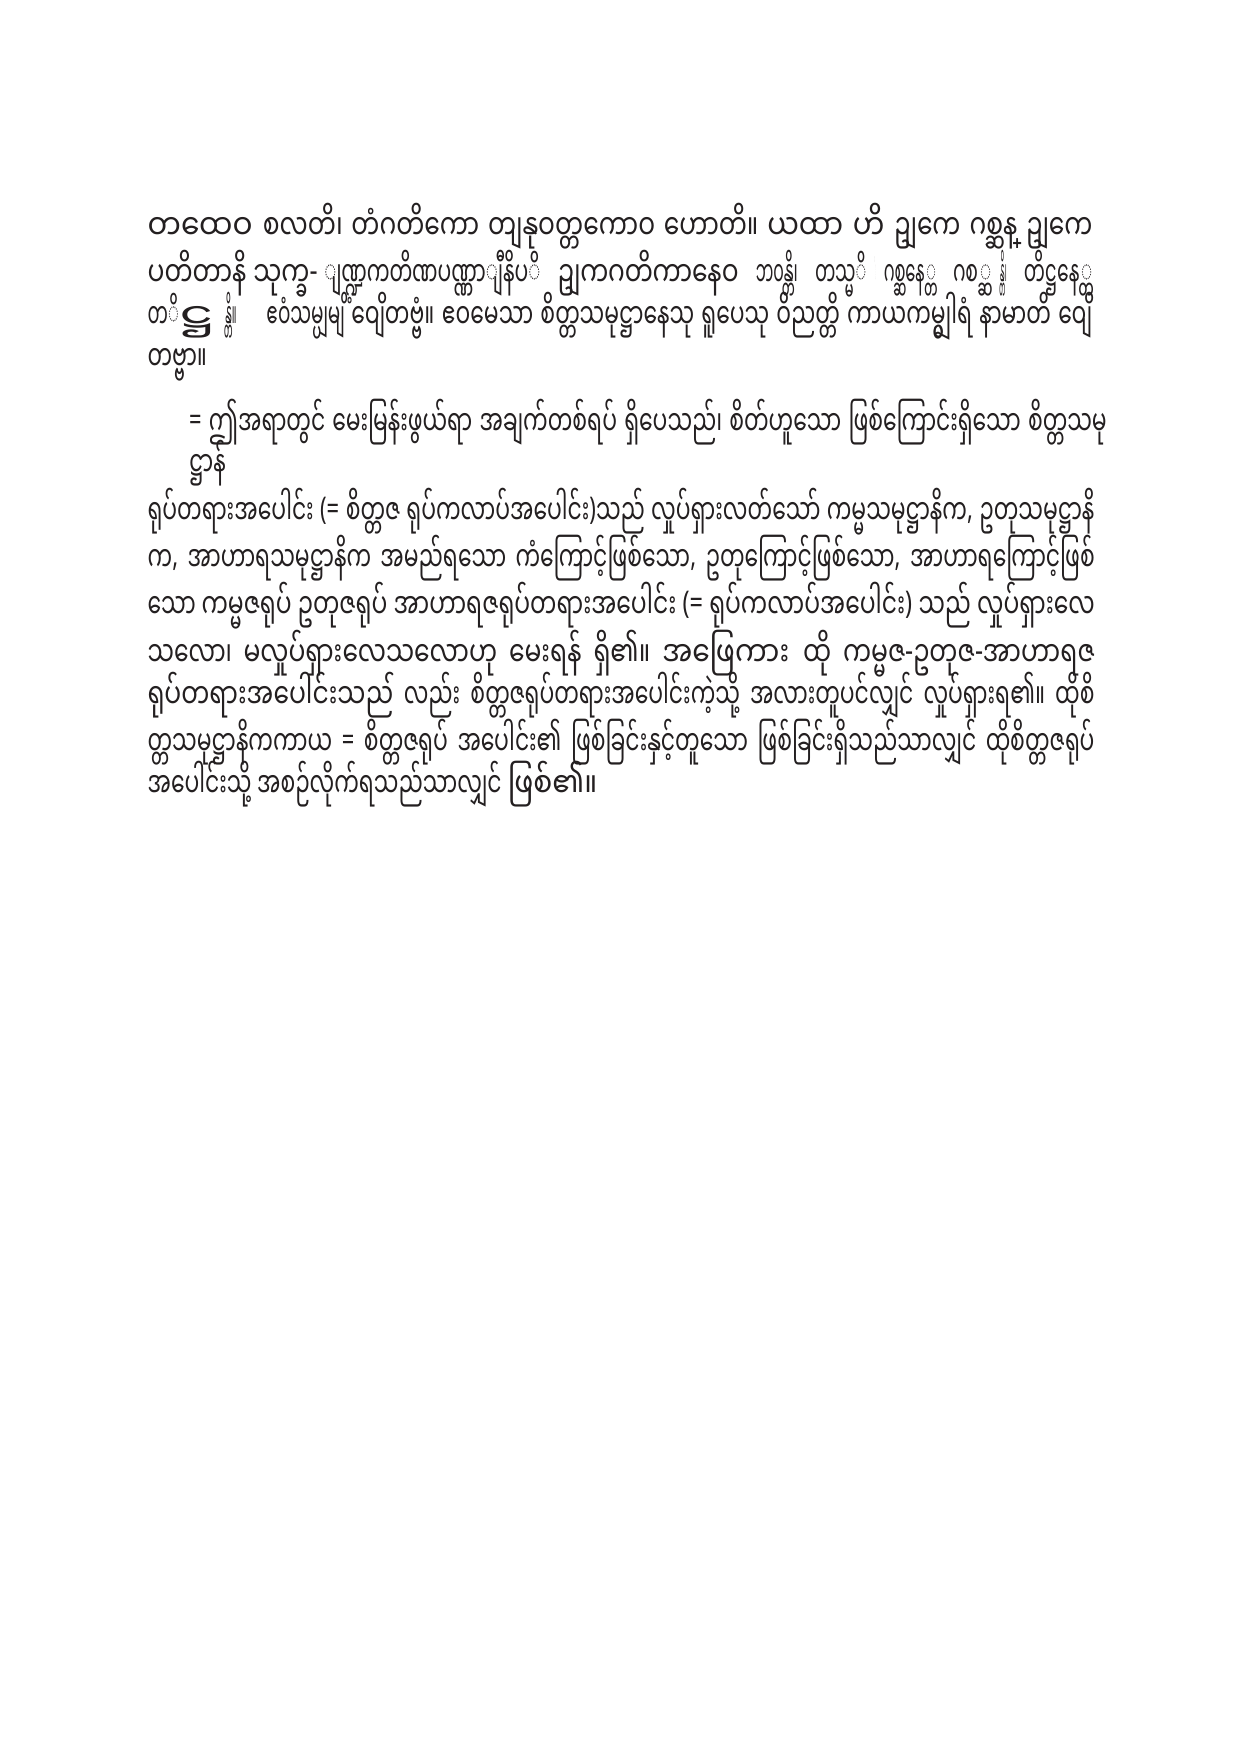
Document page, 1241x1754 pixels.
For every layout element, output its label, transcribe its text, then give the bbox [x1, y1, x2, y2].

text ရုပ်တရားအပေါင်း (= စိတ္တဇ ရုပ်ကလာပ်အပေါင်း)သည် လှုပ်ရှားလတ်သော် ကမ္မသမုဋ္ဌာနိက, ဥတုသမုဋ္ဌာနိက, အာဟာရသမုဋ္ဌာနိက အမည်ရသော ကံကြောင့်ဖြစ်သော, ဥတုကြောင့်ဖြစ်သော, အာဟာရကြောင့်ဖြစ်သော ကမ္မဇရုပ် ဥတုဇရုပ် အာဟာရဇရုပ်တရားအပေါင်း (= ရုပ်ကလာပ်အပေါင်း) သည် လှုပ်ရှားလေသလော၊ မလှုပ်ရှားလေသလောဟု မေးရန် ရှိ၏။ အဖြေကား ထို ကမ္မဇ-ဥတုဇ-အာဟာရဇ ရုပ်တရားအပေါင်းသည် လည်း စိတ္တဇရုပ်တရားအပေါင်းကဲ့သို့ အလားတူပင်လျှင် လှုပ်ရှားရ၏။ ထိုစိတ္တသမုဋ္ဌာနိကကာယ = စိတ္တဇရုပ် အပေါင်း၏ ဖြစ်ခြင်းနှင့်တူသော ဖြစ်ခြင်းရှိသည်သာလျှင် ထိုစိတ္တဇရုပ်အပေါင်းသို့ အစဉ်လိုက်ရသည်သာလျှင် ဖြစ်၏။ [147, 486, 1094, 805]
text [147, 206, 1093, 378]
text = ဤအရာတွင် မေးမြန်းဖွယ်ရာ အချက်တစ်ရပ် ရှိပေသည်၊ စိတ်ဟူသော ဖြစ်ကြောင်းရှိသော စိတ္တသမုဋ္ဌာန် [189, 397, 1107, 484]
